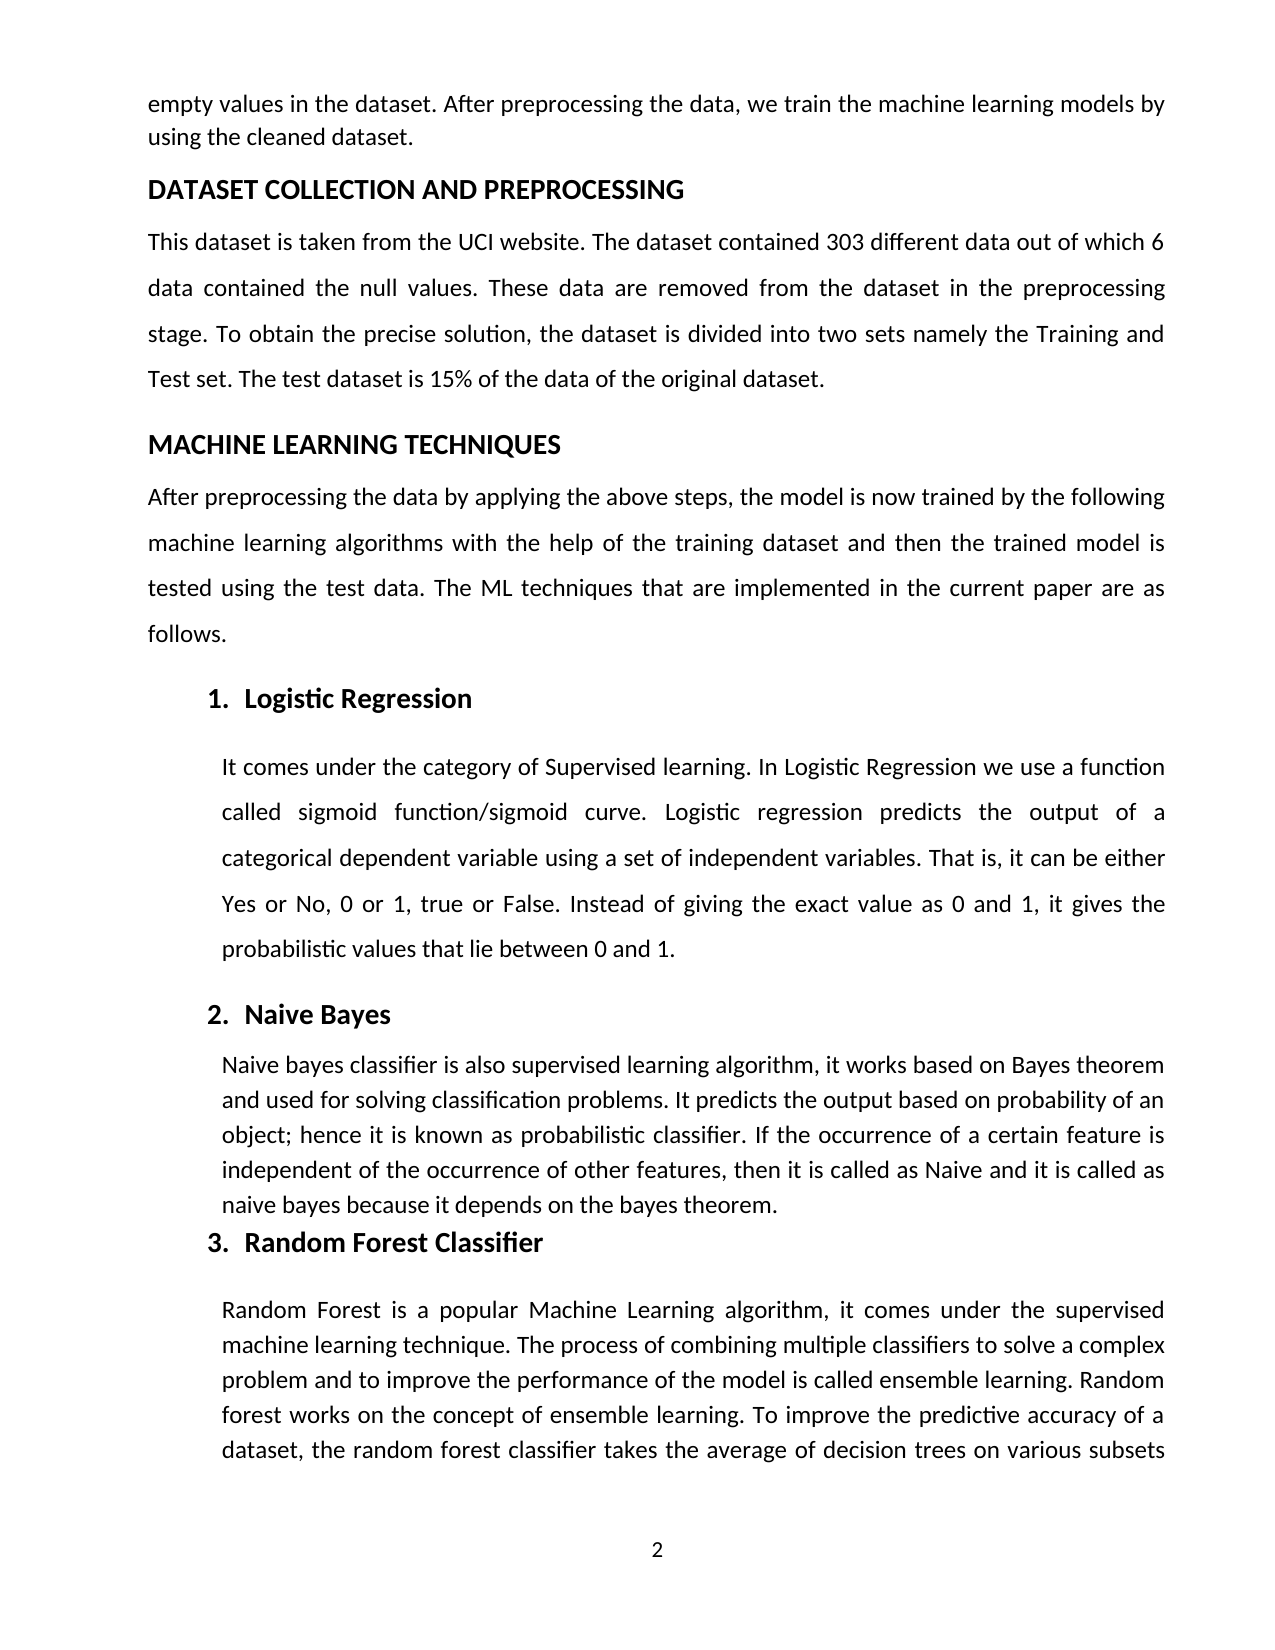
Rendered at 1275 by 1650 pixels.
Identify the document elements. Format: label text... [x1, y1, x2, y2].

list Logistic Regression [207, 681, 1167, 716]
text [148, 89, 1167, 152]
text DATASET COLLECTION AND PREPROCESSING [148, 171, 1167, 207]
text It comes under the category of Supervised learning. In Logistic Regression we use a function called sigmoid function/sigmoid curve. Logistic regression predicts the output of a categorical dependent variable using a set of independent variables. That is, it can be either Yes or No, 0 or 1, true or False. Instead of giving the exact value as 0 and 1, it gives the probabilistic values that lie between 0 and 1. [222, 751, 1167, 964]
text MACHINE LEARNING TECHNIQUES [148, 426, 1167, 461]
text This dataset is taken from the UCI website. The dataset contained 303 different data out of which 6 data contained the null values. These data are removed from the dataset in the preprocessing stage. To obtain the precise solution, the dataset is divided into two sets namely the Training and Test set. The test dataset is 15% of the data of the original dataset. [148, 226, 1167, 394]
list Naive bayes classifier is also supervised learning algorithm, it works based on Bayes theorem and used for solving classification problems. It predicts the output based on probability of an object; hence it is known as probabilistic classifier. If the occurrence of a certain feature is independent of the occurrence of other features, then it is called as Naive and it is called as naive bayes because it depends on the bayes theorem. [222, 1049, 1167, 1220]
text After preprocessing the data by applying the above steps, the model is now trained by the following machine learning algorithms with the help of the training dataset and then the trained model is tested using the test data. The ML techniques that are implemented in the current paper are as follows. [148, 481, 1167, 649]
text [222, 1294, 1167, 1465]
list Random Forest Classifier [207, 1224, 1167, 1260]
list Naive Bayes [207, 996, 1167, 1032]
